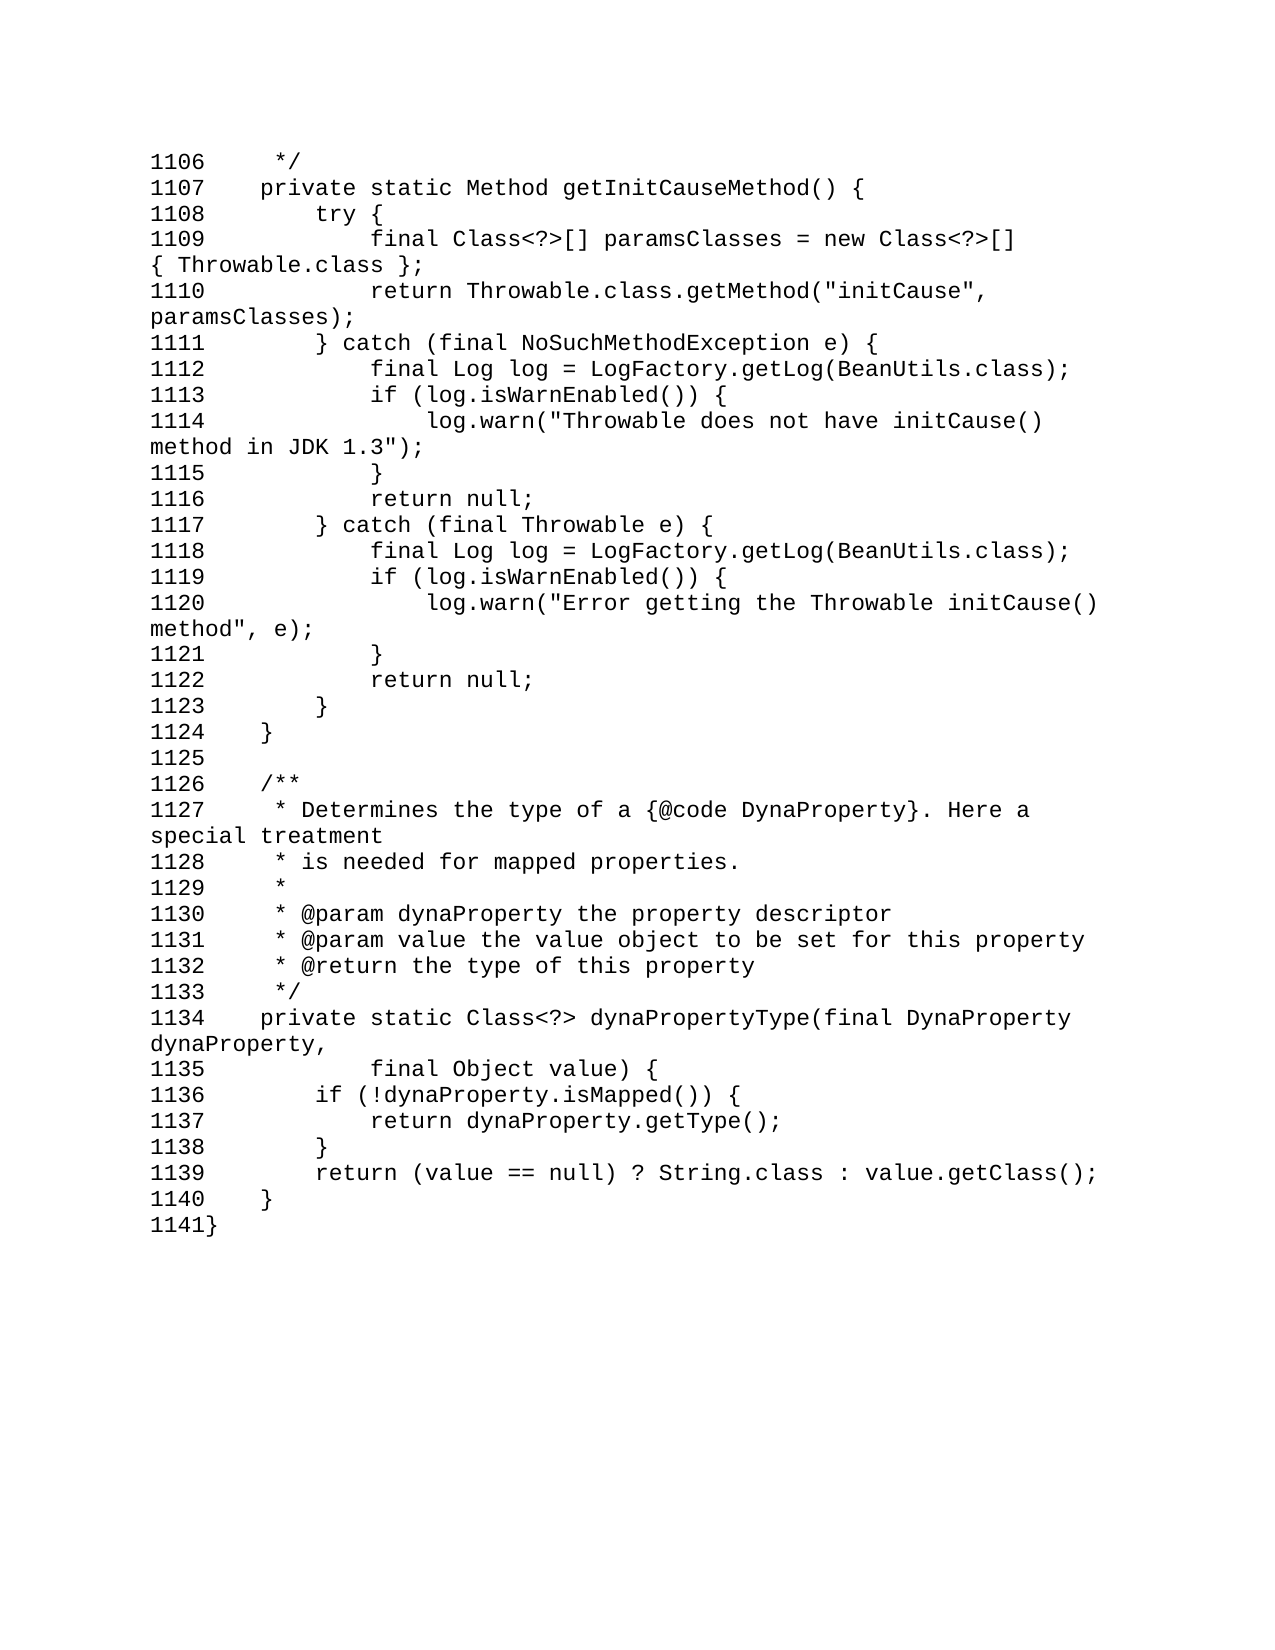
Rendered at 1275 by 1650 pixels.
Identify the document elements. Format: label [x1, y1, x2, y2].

text [150, 150, 1125, 1499]
